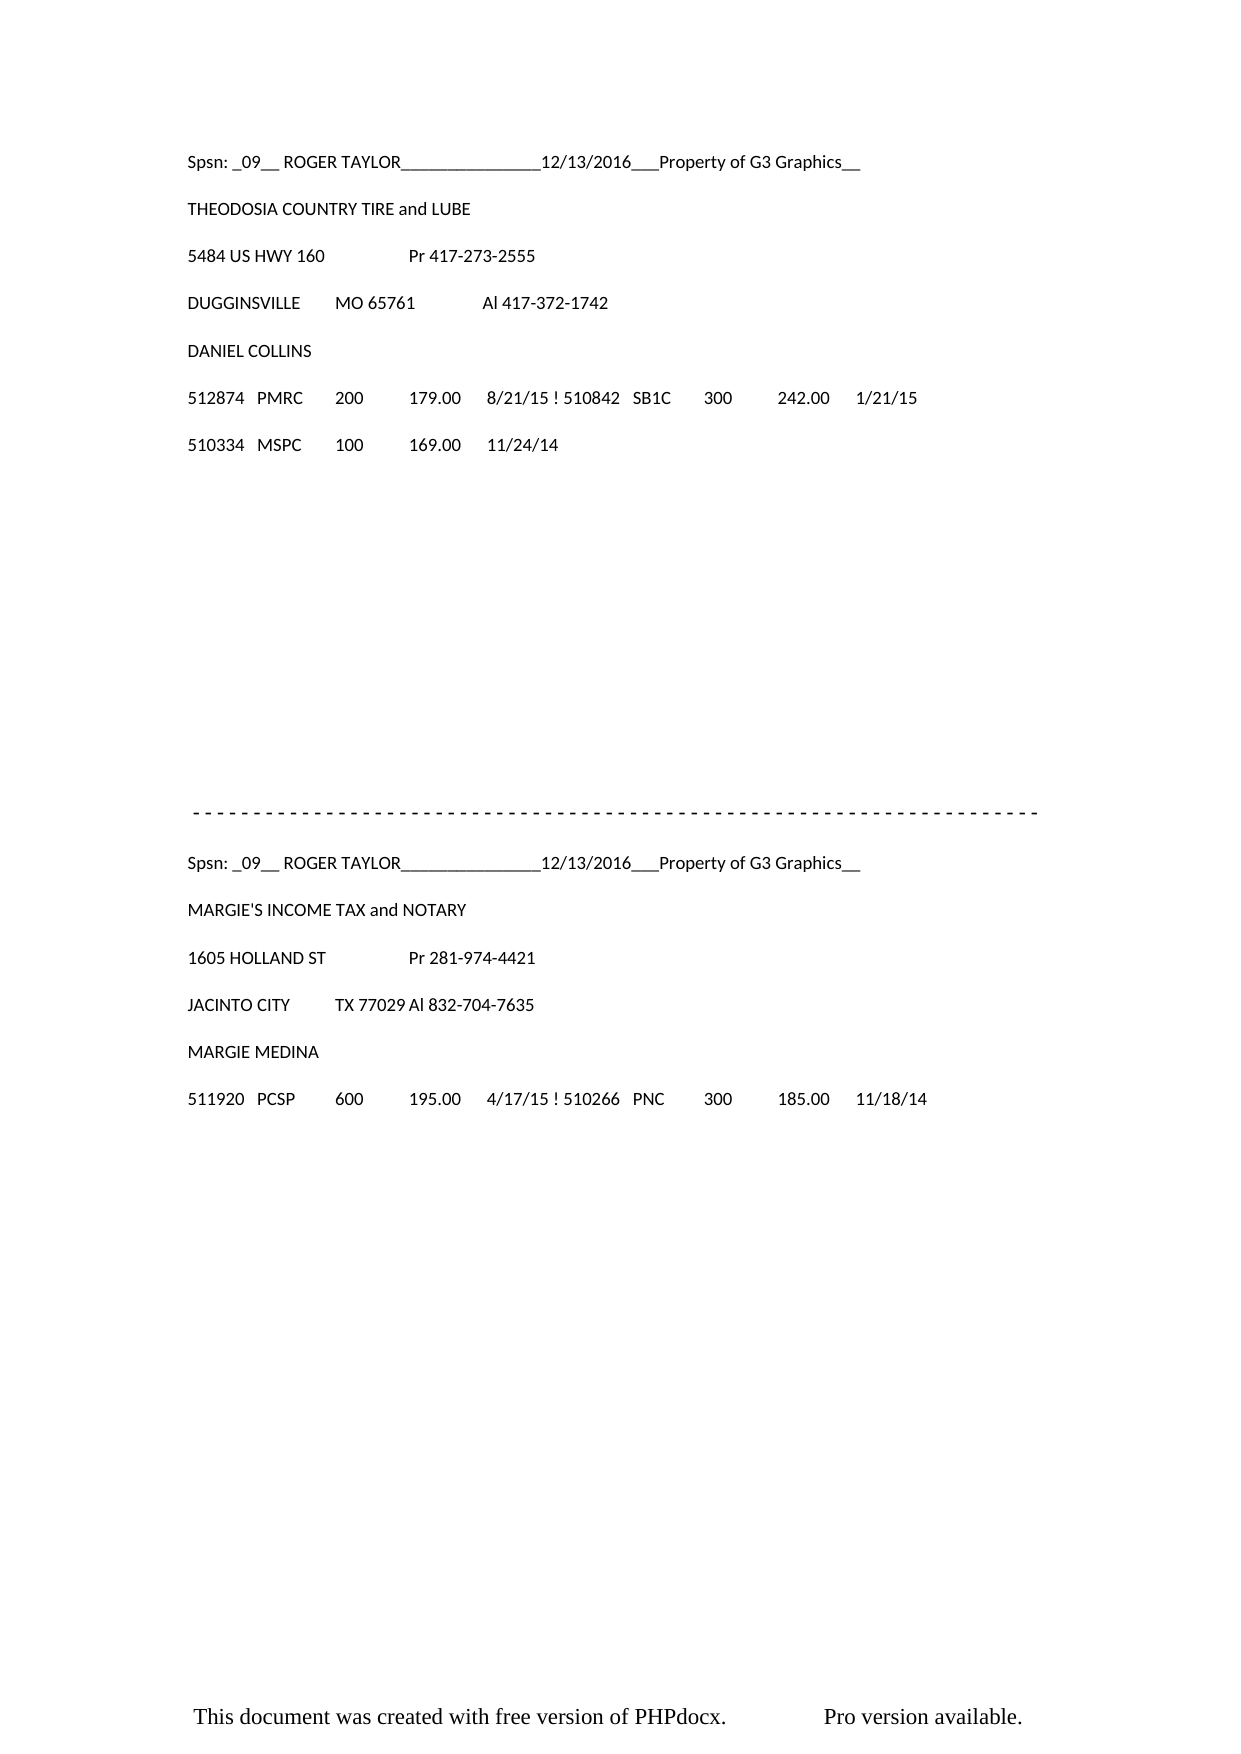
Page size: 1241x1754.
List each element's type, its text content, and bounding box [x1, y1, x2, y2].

text THEODOSIA COUNTRY TIRE and LUBE [187, 197, 1053, 220]
text 511920 PCSP 600 195.00 4/17/15 ! 510266 PNC 300 185.00 11/18/14 [187, 1087, 1053, 1110]
text 512874 PMRC 200 179.00 8/21/15 ! 510842 SB1C 300 242.00 1/21/15 [187, 386, 1053, 409]
text DUGGINSVILLE MO 65761 Al 417-372-1742 [187, 292, 1053, 314]
text JACINTO CITY TX 77029 Al 832-704-7635 [187, 993, 1053, 1016]
text 1605 HOLLAND ST Pr 281-974-4421 [187, 946, 1053, 969]
text DANIEL COLLINS [187, 339, 1053, 362]
text - - - - - - - - - - - - - - - - - - - - - - - - - - - - - - - - - - - - - - - - - - - - - - - - - - - - - - - - - - - - - - - - - - - - - - [187, 798, 1053, 826]
text 5484 US HWY 160 Pr 417-273-2555 [187, 244, 1053, 267]
text Spsn: _09__ ROGER TAYLOR_______________12/13/2016___Property of G3 Graphics__ [187, 851, 1053, 874]
text MARGIE MEDINA [187, 1040, 1053, 1063]
text 510334 MSPC 100 169.00 11/24/14 [187, 433, 1053, 456]
text Spsn: _09__ ROGER TAYLOR_______________12/13/2016___Property of G3 Graphics__ [187, 150, 1053, 173]
text MARGIE'S INCOME TAX and NOTARY [187, 899, 1053, 922]
